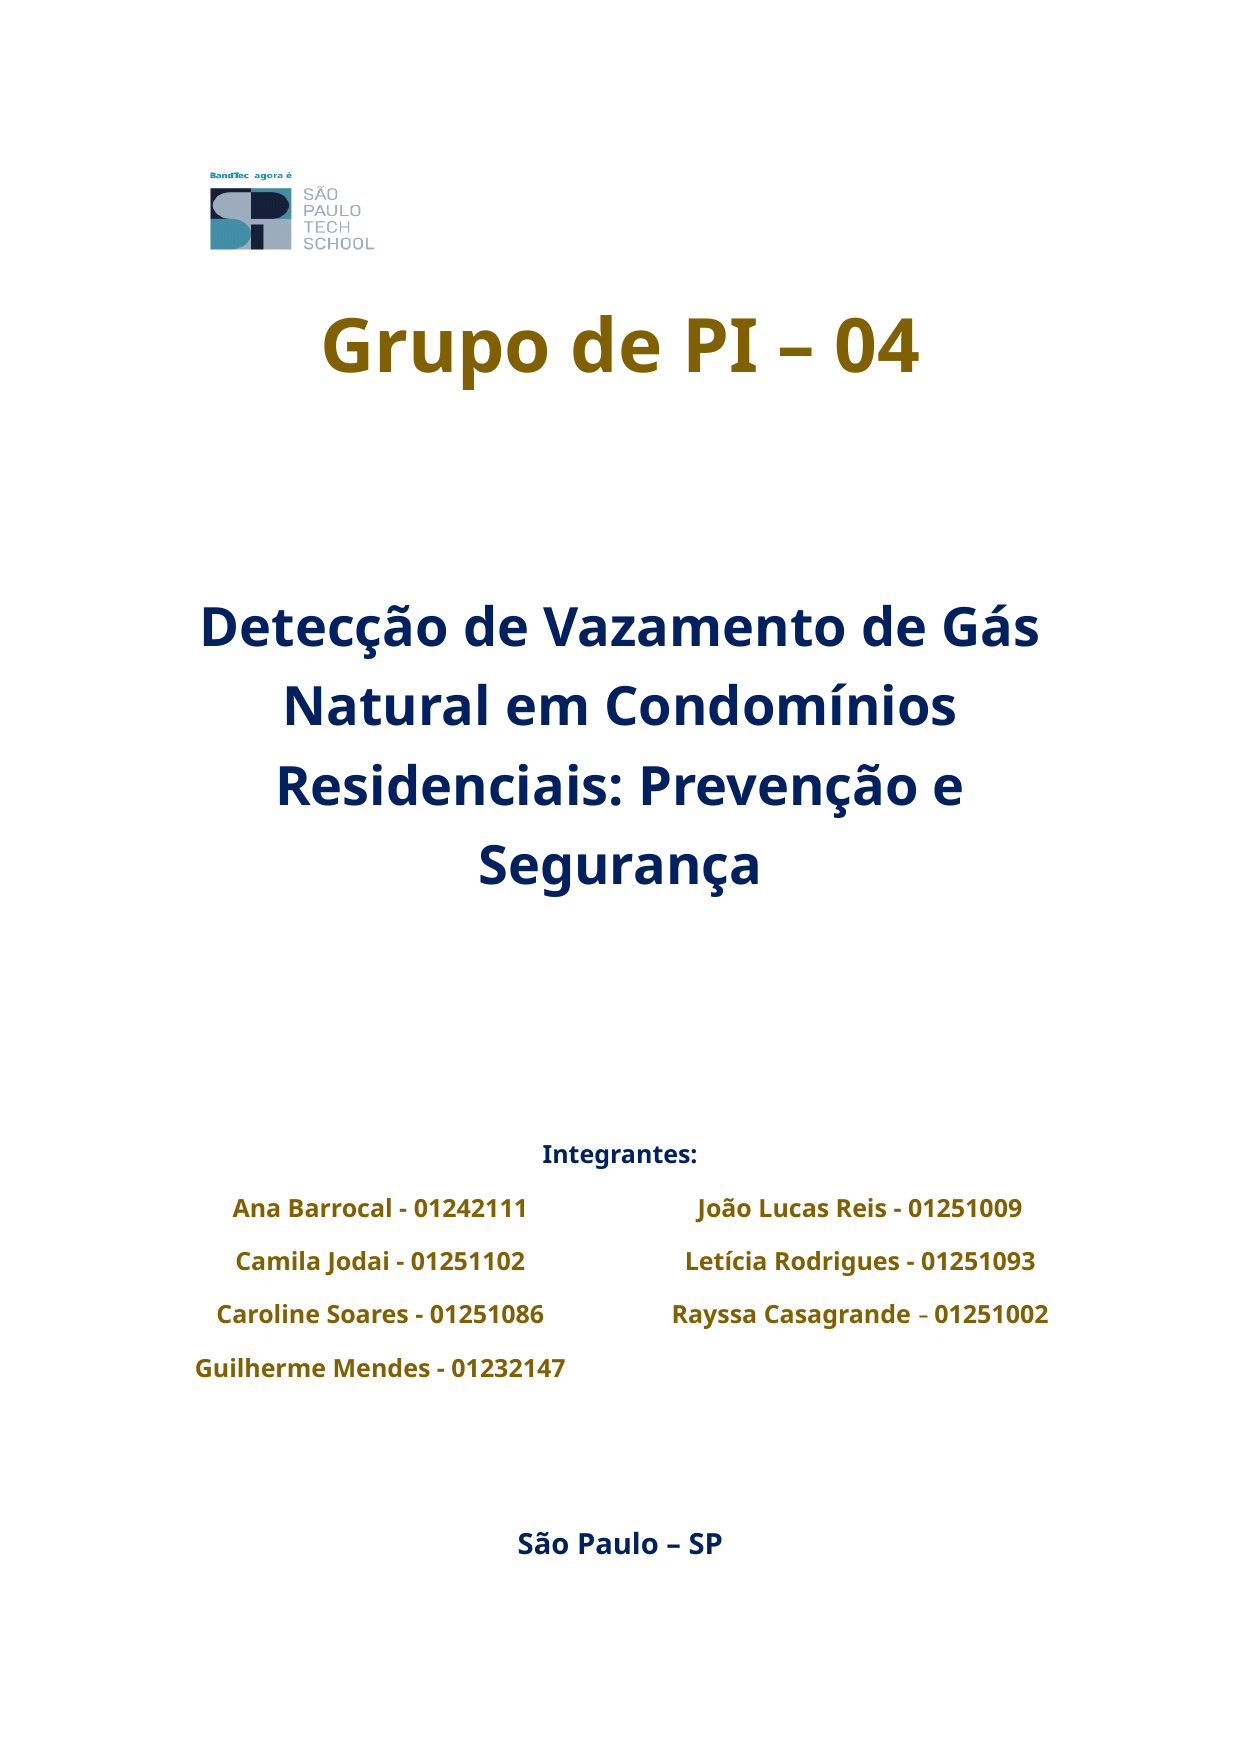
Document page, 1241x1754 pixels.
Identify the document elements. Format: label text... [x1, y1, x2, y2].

text Detecção de Vazamento de Gás Natural em Condomínios Residenciais: Prevenção e Segurança [177, 588, 1063, 901]
text Letícia Rodrigues - 01251093 [657, 1244, 1063, 1278]
text São Paulo – SP [177, 1523, 1063, 1563]
text Rayssa Casagrande – 01251002 [657, 1297, 1063, 1331]
picture [177, 147, 406, 274]
text Grupo de PI – 04 [177, 293, 1063, 395]
text Ana Barrocal - 01242111 [177, 1190, 583, 1224]
text Integrantes: [177, 1137, 1063, 1171]
text Guilherme Mendes - 01232147 [177, 1351, 583, 1384]
text Caroline Soares - 01251086 [177, 1297, 583, 1331]
text Camila Jodai - 01251102 [177, 1244, 583, 1278]
text João Lucas Reis - 01251009 [657, 1190, 1063, 1224]
